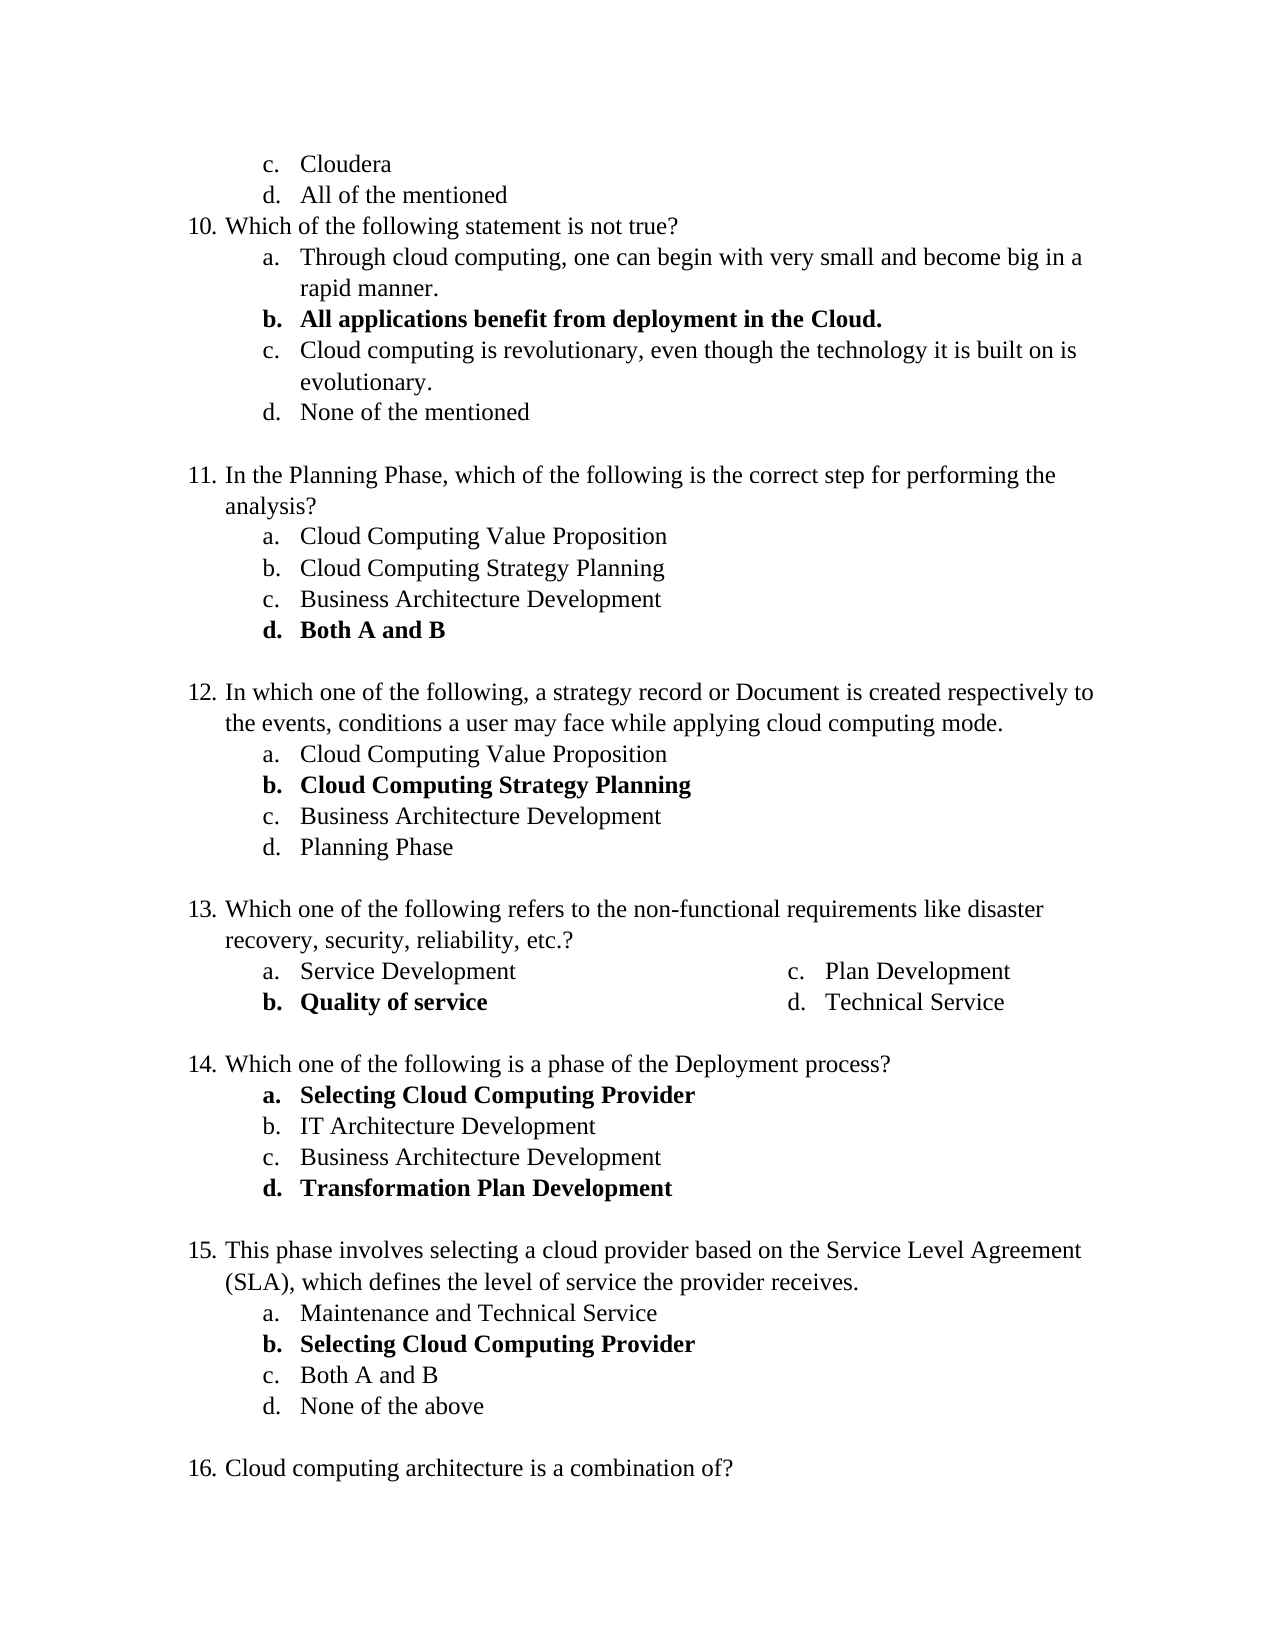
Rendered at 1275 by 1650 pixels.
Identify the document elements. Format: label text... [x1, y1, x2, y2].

list Both A and B [262, 615, 1206, 643]
list Cloud Computing Strategy Planning [262, 770, 1206, 799]
list Cloud computing architecture is a combination of? [187, 1453, 1206, 1482]
list Maintenance and Technical Service [262, 1298, 1206, 1327]
list Cloud Computing Strategy Planning [262, 553, 1206, 582]
list This phase involves selecting a cloud provider based on the Service Level Agreement (SLA), which defines the level of service the provider receives. [187, 1236, 1124, 1295]
list All of the mentioned [262, 180, 1206, 209]
list Quality of service [262, 987, 520, 1016]
list Cloudera [262, 149, 1206, 178]
list Business Architecture Development [262, 1142, 1206, 1171]
list Which of the following statement is not true? [187, 211, 1206, 240]
list Selecting Cloud Computing Provider [262, 1329, 1206, 1357]
list Selecting Cloud Computing Provider [262, 1080, 1206, 1109]
list Technical Service [787, 987, 1206, 1016]
list None of the above [262, 1391, 1206, 1419]
list IT Architecture Development [262, 1111, 1206, 1140]
list Cloud Computing Value Proposition [262, 522, 1206, 551]
list In the Planning Phase, which of the following is the correct step for performing the analysis? [187, 460, 1125, 519]
list In which one of the following, a strategy record or Document is created respectively to the events, conditions a user may face while applying cloud computing mode. [187, 677, 1125, 737]
list Both A and B [262, 1360, 1206, 1388]
list Transformation Plan Development [262, 1173, 1206, 1202]
list Business Architecture Development [262, 801, 1206, 830]
list None of the mentioned [262, 398, 1206, 426]
list Business Architecture Development [262, 584, 1206, 612]
list Through cloud computing, one can begin with very small and become big in a rapid manner. [262, 242, 1125, 302]
list Service Development [262, 956, 520, 985]
list Which one of the following refers to the non-functional requirements like disaster recovery, security, reliability, etc.? [187, 894, 1125, 954]
list All applications benefit from deployment in the Cloud. [262, 304, 1206, 333]
list Cloud Computing Value Proposition [262, 739, 1206, 768]
list Plan Development [787, 956, 1206, 985]
list Which one of the following is a phase of the Deployment process? [187, 1049, 1206, 1078]
list Planning Phase [262, 832, 1206, 861]
list Cloud computing is revolutionary, even though the technology it is built on is evolutionary. [262, 336, 1125, 395]
